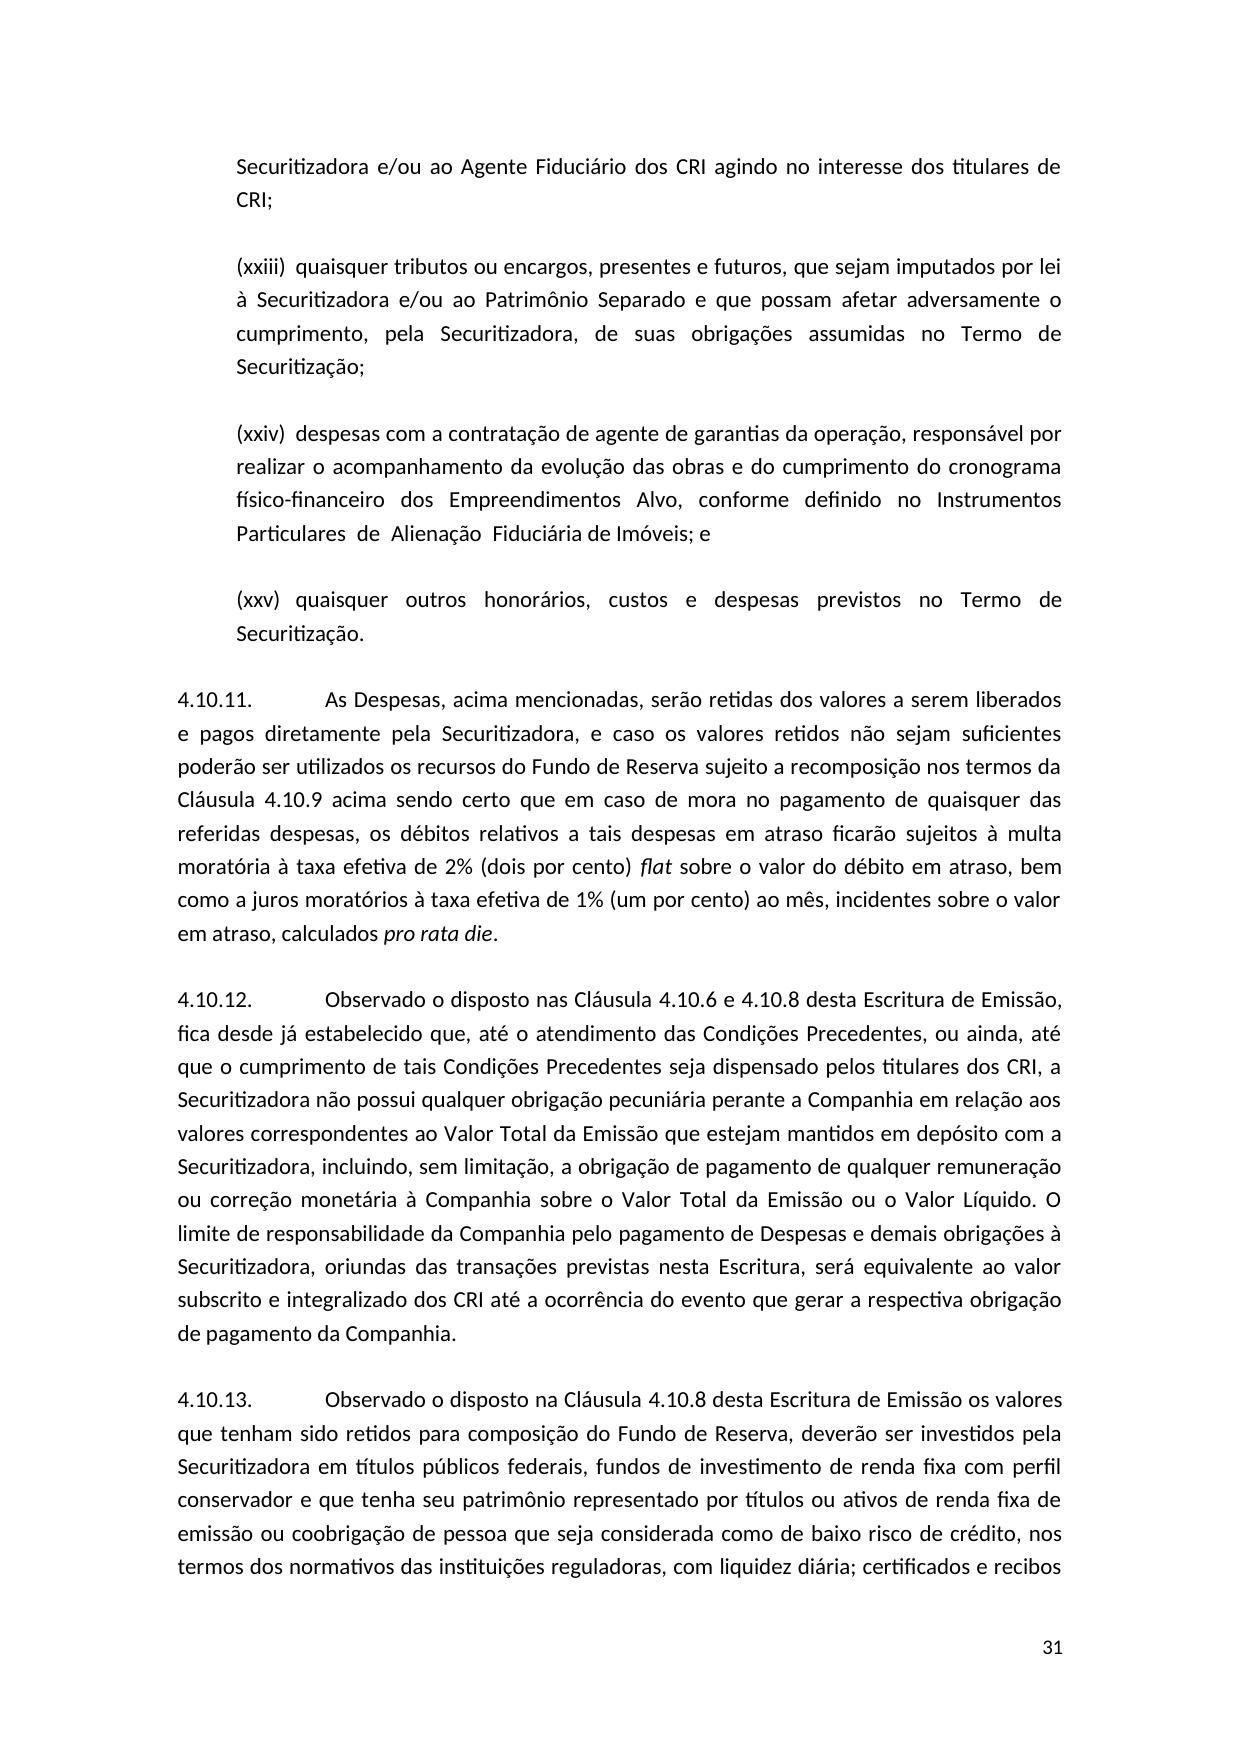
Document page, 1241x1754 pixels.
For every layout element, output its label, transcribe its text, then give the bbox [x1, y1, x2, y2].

list despesas com a contratação de agente de garantias da operação, responsável por realizar o acompanhamento da evolução das obras e do cumprimento do cronograma físico-financeiro dos Empreendimentos Alvo, conforme definido no Instrumentos Particulares de Alienação Fiduciária de Imóveis; e [236, 414, 1063, 548]
list Observado o disposto nas Cláusula 4.10.6 e 4.10.8 desta Escritura de Emissão, fica desde já estabelecido que, até o atendimento das Condições Precedentes, ou ainda, até que o cumprimento de tais Condições Precedentes seja dispensado pelos titulares dos CRI, a Securitizadora não possui qualquer obrigação pecuniária perante a Companhia em relação aos valores correspondentes ao Valor Total da Emissão que estejam mantidos em depósito com a Securitizadora, incluindo, sem limitação, a obrigação de pagamento de qualquer remuneração ou correção monetária à Companhia sobre o Valor Total da Emissão ou o Valor Líquido. O limite de responsabilidade da Companhia pelo pagamento de Despesas e demais obrigações à Securitizadora, oriundas das transações previstas nesta Escritura, será equivalente ao valor subscrito e integralizado dos CRI até a ocorrência do evento que gerar a respectiva obrigação de pagamento da Companhia. [177, 981, 1063, 1348]
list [177, 1381, 1063, 1581]
list quaisquer outros honorários, custos e despesas previstos no Termo de Securitização. [236, 581, 1063, 648]
list As Despesas, acima mencionadas, serão retidas dos valores a serem liberados e pagos diretamente pela Securitizadora, e caso os valores retidos não sejam suficientes poderão ser utilizados os recursos do Fundo de Reserva sujeito a recomposição nos termos da Cláusula 4.10.9 acima sendo certo que em caso de mora no pagamento de quaisquer das referidas despesas, os débitos relativos a tais despesas em atraso ficarão sujeitos à multa moratória à taxa efetiva de 2% (dois por cento) flat sobre o valor do débito em atraso, bem como a juros moratórios à taxa efetiva de 1% (um por cento) ao mês, incidentes sobre o valor em atraso, calculados pro rata die. [177, 681, 1063, 948]
list quaisquer tributos ou encargos, presentes e futuros, que sejam imputados por lei à Securitizadora e/ou ao Patrimônio Separado e que possam afetar adversamente o cumprimento, pela Securitizadora, de suas obrigações assumidas no Termo de Securitização; [236, 248, 1063, 381]
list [236, 148, 1063, 214]
